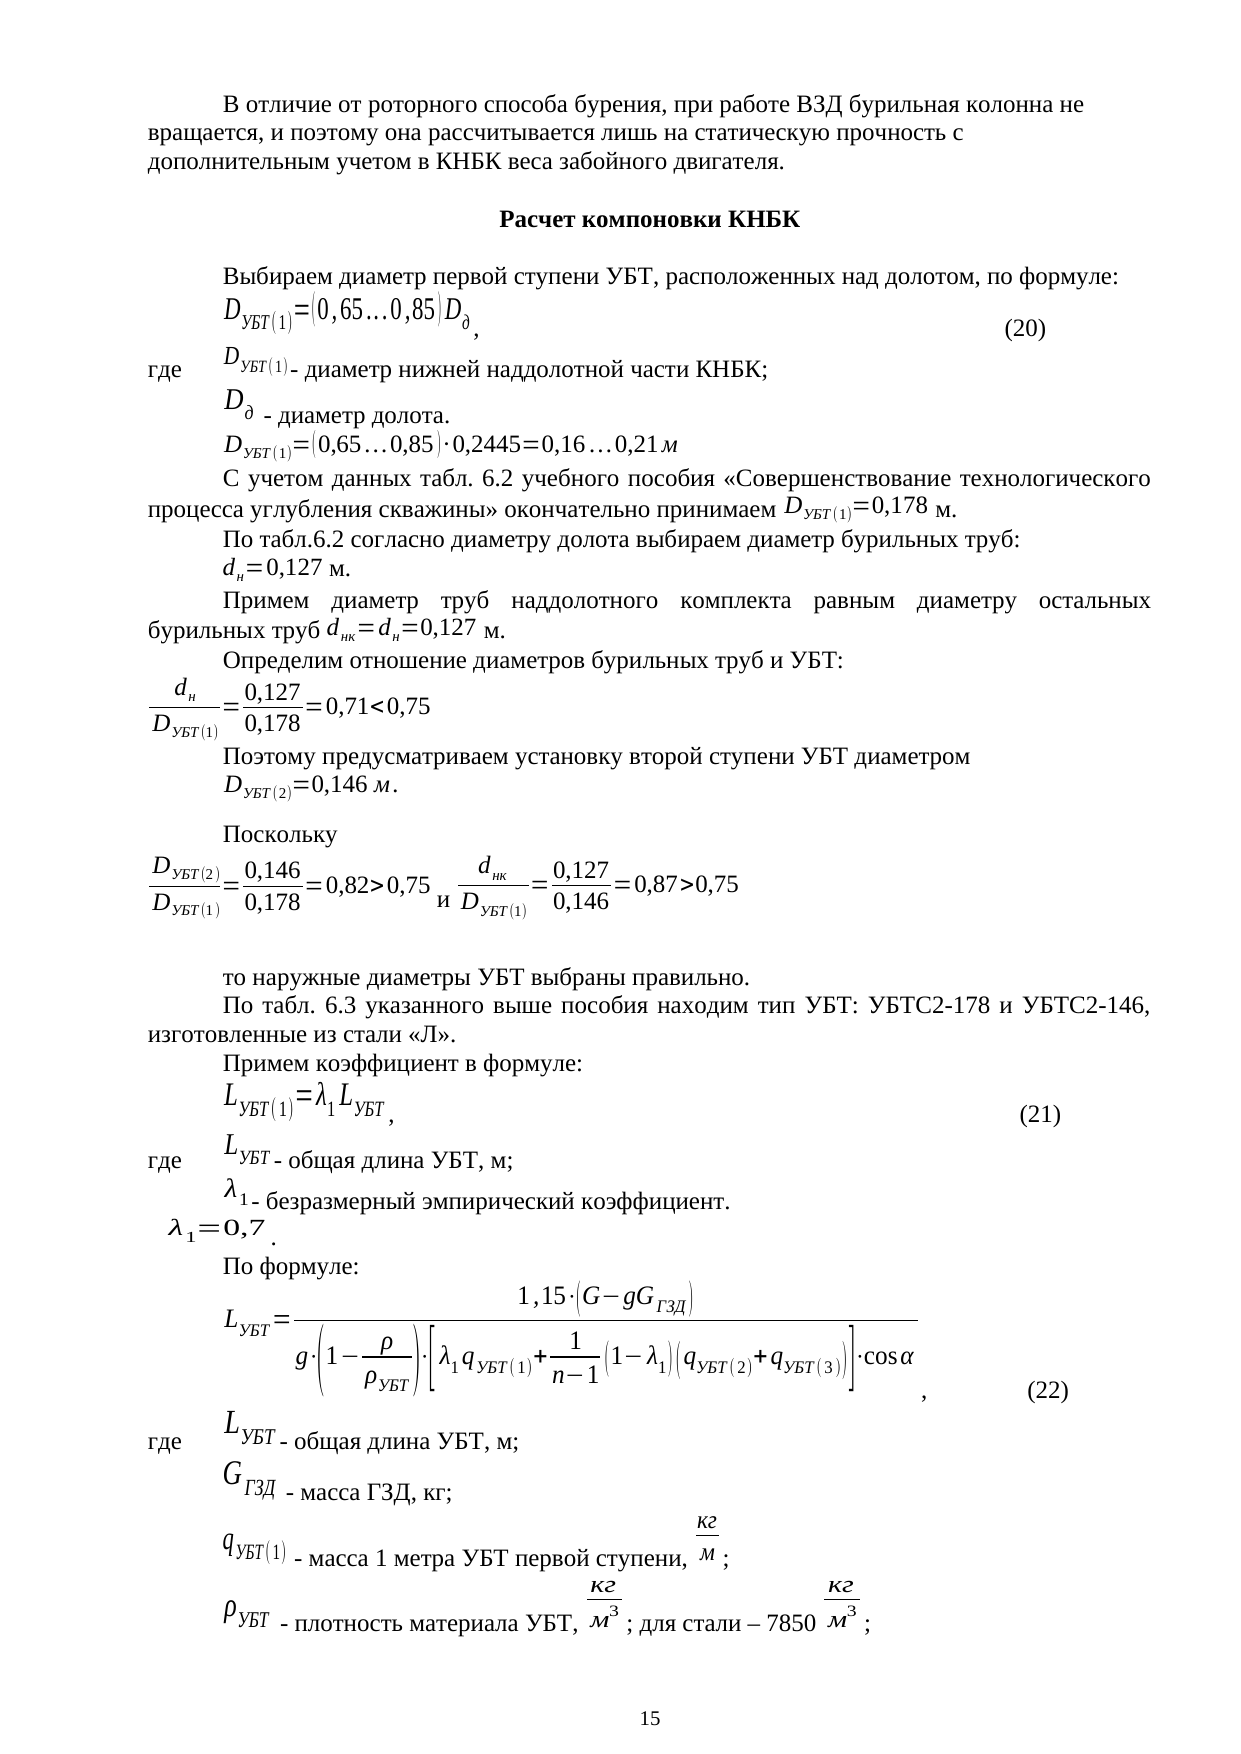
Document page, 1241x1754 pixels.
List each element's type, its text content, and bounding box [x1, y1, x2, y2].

text - масса ГЗД, кг; [148, 1454, 1152, 1506]
text , (21) [148, 1077, 1152, 1128]
text , (22) [148, 1279, 1152, 1404]
text Примем коэффициент в формуле: [148, 1048, 1152, 1077]
text В отличие от роторного способа бурения, при работе ВЗД бурильная колонна не вращается, и поэтому она рассчитывается лишь на статическую прочность с дополнительным учетом в КНБК веса забойного двигателя. [148, 89, 1152, 175]
text где - общая длина УБТ, м; [148, 1404, 1152, 1454]
text По формуле: [148, 1251, 1152, 1279]
text и [148, 848, 1152, 923]
text Примем диаметр труб наддолотного комплекта равным диаметру остальных бурильных труб м. [148, 585, 1152, 645]
text . [148, 1215, 1152, 1251]
text По табл. 6.3 указанного выше пособия находим тип УБТ: УБТС2-178 и УБТС2-146, изготовленные из стали «Л». [148, 991, 1152, 1048]
text , (20) [148, 290, 1152, 341]
text - диаметр долота. [148, 383, 1152, 429]
text где - диаметр нижней наддолотной части КНБК; [148, 341, 1152, 383]
text Поскольку [148, 803, 1152, 848]
text то наружные диаметры УБТ выбраны правильно. [148, 923, 1152, 991]
text Выбираем диаметр первой ступени УБТ, расположенных над долотом, по формуле: [148, 261, 1152, 290]
text - масса 1 метра УБТ первой ступени, ; [148, 1506, 1152, 1572]
text Поэтому предусматриваем установку второй ступени УБТ диаметром [148, 741, 1152, 770]
text - безразмерный эмпирический коэффициент. [148, 1174, 1152, 1215]
text Расчет компоновки КНБК [148, 204, 1152, 232]
text м. [148, 553, 1152, 585]
text Определим отношение диаметров бурильных труб и УБТ: [148, 645, 1152, 674]
text - плотность материала УБТ, ; для стали – 7850 ; [148, 1572, 1152, 1637]
text где - общая длина УБТ, м; [148, 1128, 1152, 1174]
text С учетом данных табл. 6.2 учебного пособия «Совершенствование технологического процесса углубления скважины» окончательно принимаем м. [148, 463, 1152, 524]
text По табл.6.2 согласно диаметру долота выбираем диаметр бурильных труб: [148, 524, 1152, 553]
